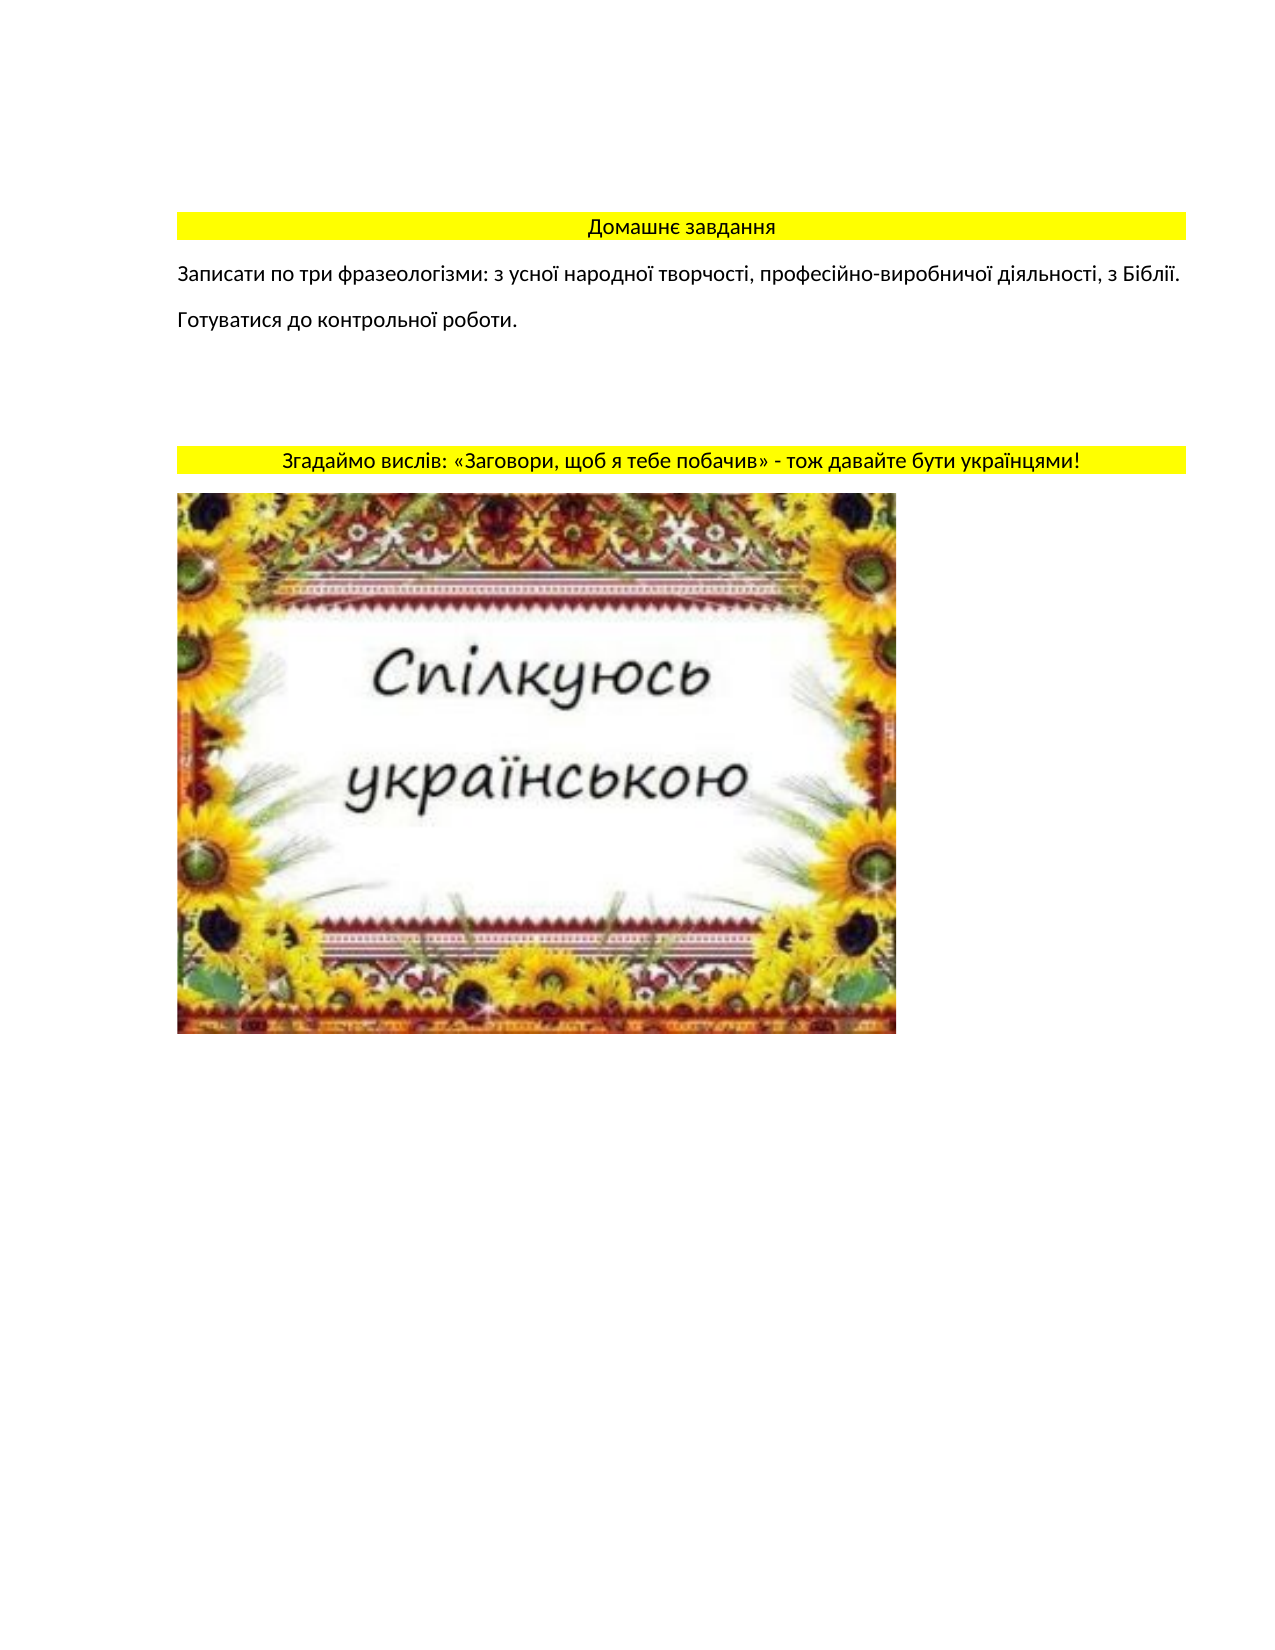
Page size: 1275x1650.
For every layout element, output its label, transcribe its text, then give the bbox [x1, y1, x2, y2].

text Згадаймо вислів: «Заговори, щоб я тебе побачив» - тож давайте бути українцями! [177, 446, 1186, 474]
text Домашнє завдання [177, 212, 1186, 240]
picture [177, 493, 897, 1034]
text Записати по три фразеологізми: з усної народної творчості, професійно-виробничої діяльності, з Біблії. [177, 259, 1186, 287]
text Готуватися до контрольної роботи. [177, 306, 1186, 334]
